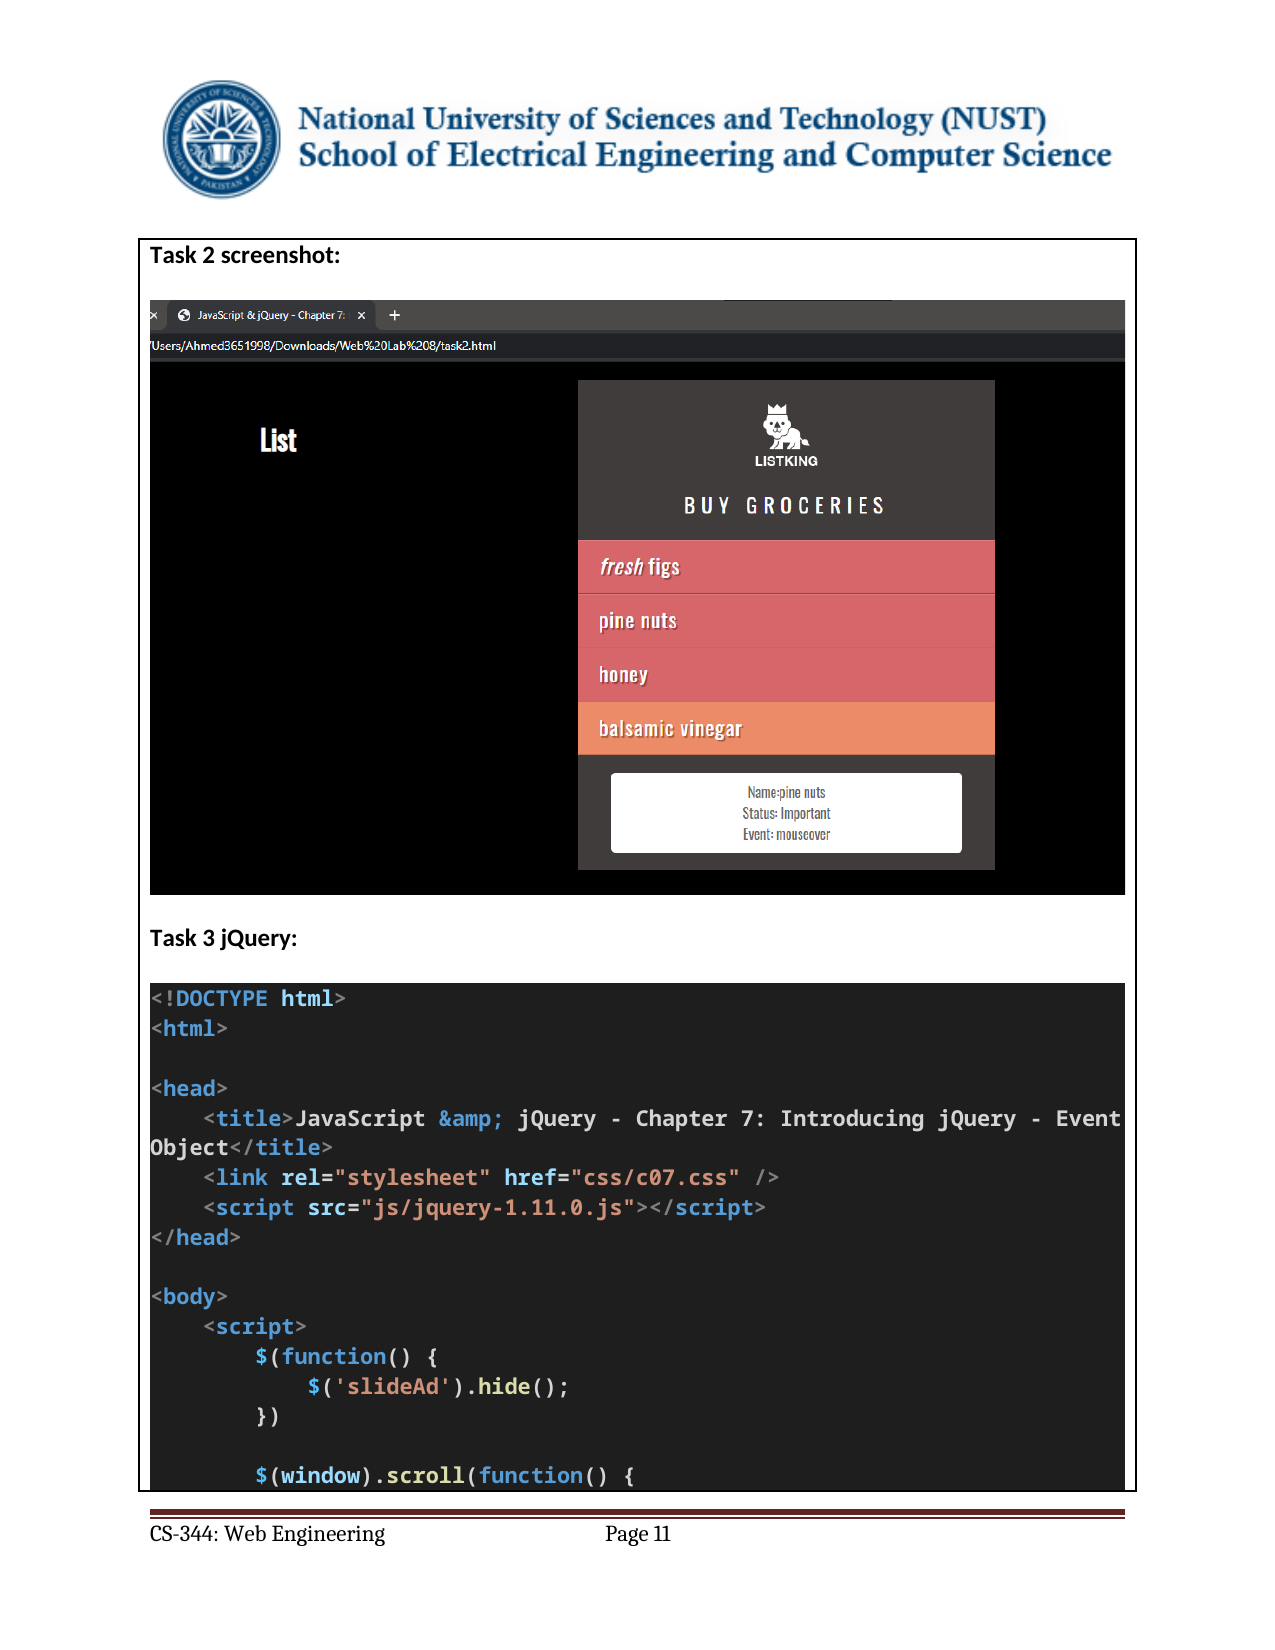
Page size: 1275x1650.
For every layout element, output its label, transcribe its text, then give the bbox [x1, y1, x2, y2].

picture [150, 75, 1125, 210]
picture [150, 300, 1125, 895]
